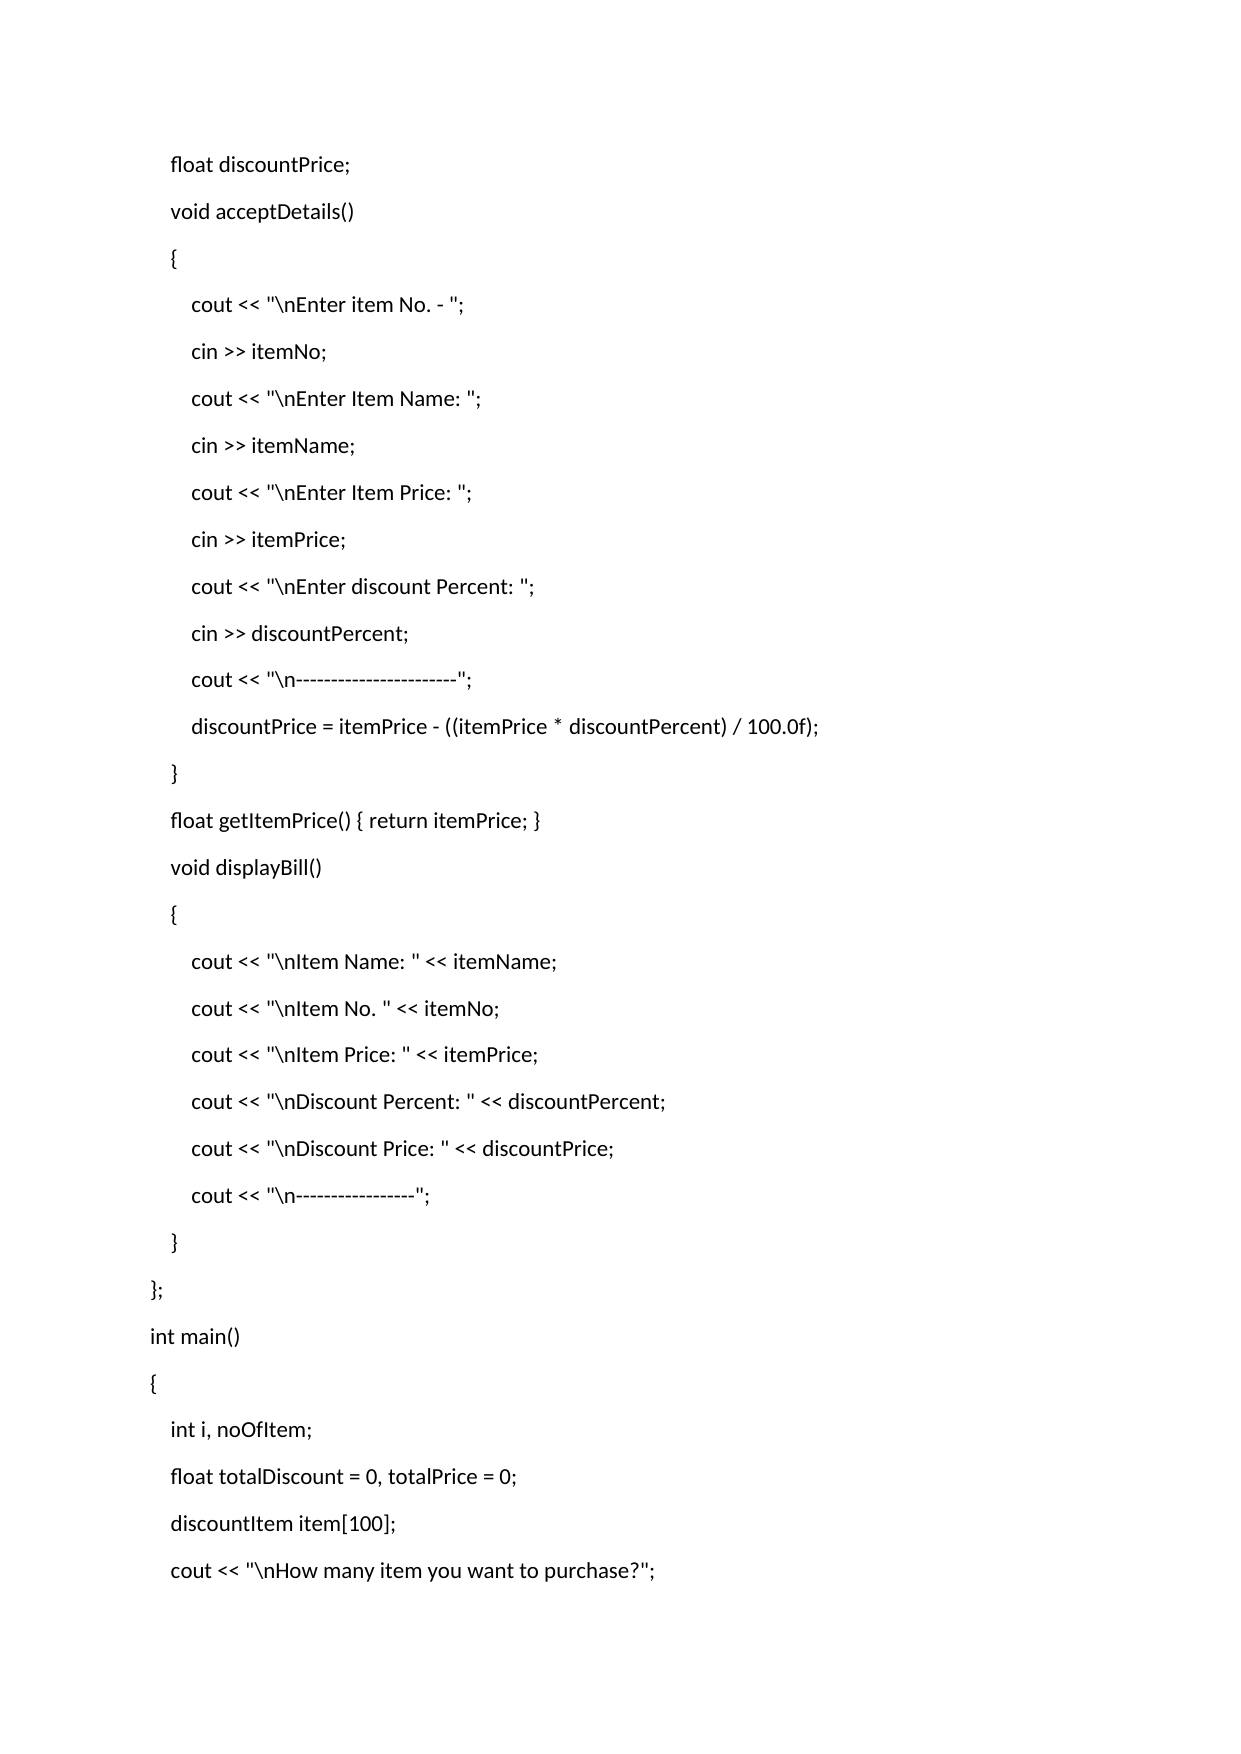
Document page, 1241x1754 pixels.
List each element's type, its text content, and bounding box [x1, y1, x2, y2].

text cout << "\nDiscount Percent: " << discountPercent; [150, 1087, 1090, 1116]
text }; [150, 1275, 1090, 1303]
text void displayBill() [150, 853, 1090, 881]
text cin >> discountPercent; [150, 619, 1090, 647]
text { [150, 1369, 1090, 1397]
text int i, noOfItem; [150, 1416, 1090, 1444]
text int main() [150, 1322, 1090, 1350]
text cin >> itemName; [150, 431, 1090, 459]
text } [150, 1228, 1090, 1256]
text cin >> itemNo; [150, 337, 1090, 366]
text float discountPrice; [150, 150, 1090, 178]
text { [150, 244, 1090, 272]
text float totalDiscount = 0, totalPrice = 0; [150, 1462, 1090, 1491]
text float getItemPrice() { return itemPrice; } [150, 806, 1090, 834]
text { [150, 900, 1090, 928]
text cout << "\n-----------------------"; [150, 666, 1090, 694]
text cout << "\nHow many item you want to purchase?"; [150, 1556, 1090, 1584]
text cout << "\nEnter Item Price: "; [150, 478, 1090, 506]
text discountPrice = itemPrice - ((itemPrice * discountPercent) / 100.0f); [150, 712, 1090, 741]
text cout << "\nItem Price: " << itemPrice; [150, 1041, 1090, 1069]
text cout << "\nItem No. " << itemNo; [150, 994, 1090, 1022]
text discountItem item[100]; [150, 1509, 1090, 1537]
text cout << "\nEnter Item Name: "; [150, 384, 1090, 412]
text } [150, 759, 1090, 787]
text cout << "\n-----------------"; [150, 1181, 1090, 1209]
text cout << "\nEnter item No. - "; [150, 291, 1090, 319]
text cout << "\nItem Name: " << itemName; [150, 947, 1090, 975]
text void acceptDetails() [150, 197, 1090, 225]
text cout << "\nEnter discount Percent: "; [150, 572, 1090, 600]
text cout << "\nDiscount Price: " << discountPrice; [150, 1134, 1090, 1162]
text cin >> itemPrice; [150, 525, 1090, 553]
